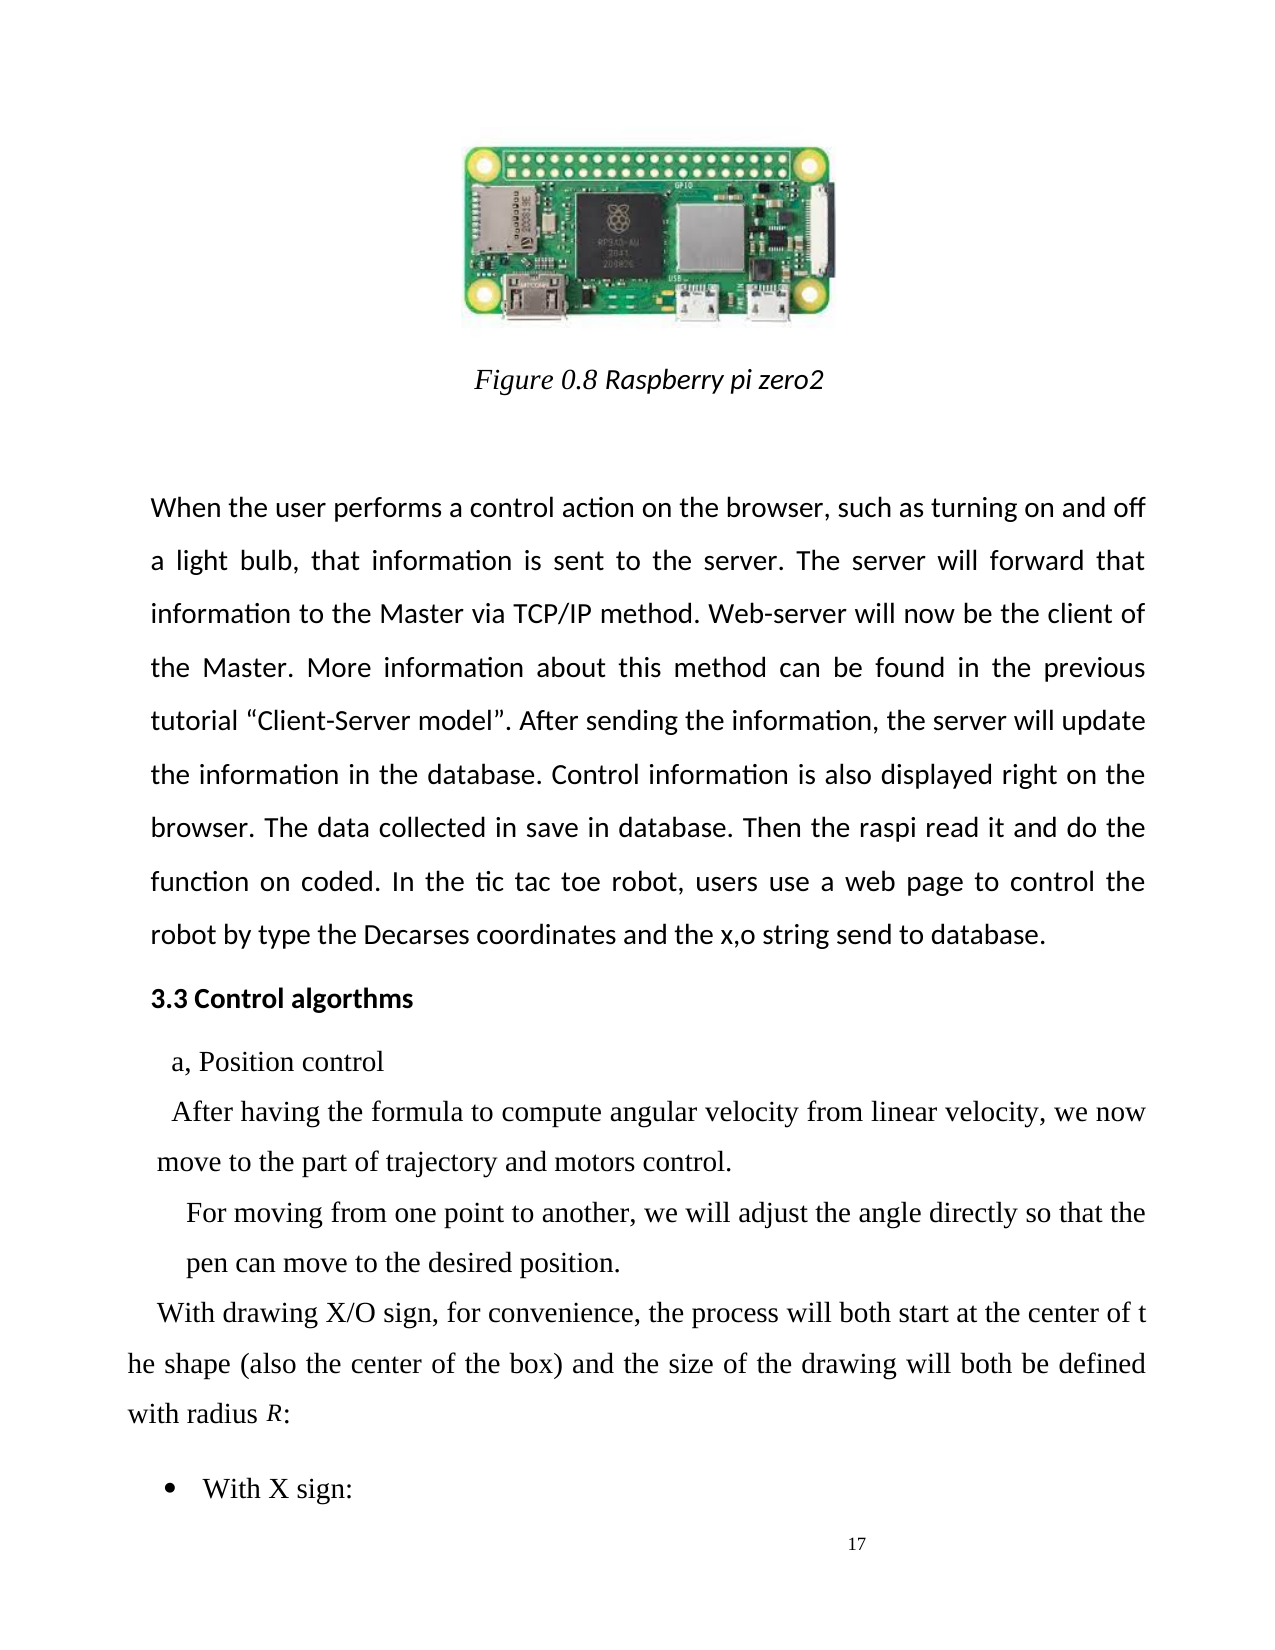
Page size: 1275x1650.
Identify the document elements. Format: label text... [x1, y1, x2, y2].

list With X sign: [165, 1471, 1147, 1505]
text 3.3 Control algorthms [150, 980, 1147, 1016]
text For moving from one point to another, we will adjust the angle directly so that the pen can move to the desired position. [186, 1195, 1147, 1279]
text Figure 0.8 Raspberry pi zero2 [150, 361, 1147, 397]
text After having the formula to compute angular velocity from linear velocity, we now move to the part of trajectory and motors control. [157, 1094, 1147, 1178]
text a, Position control [157, 1044, 1147, 1077]
text With drawing X/O sign, for convenience, the process will both start at the center of t he shape (also the center of the box) and the size of the drawing will both be defined with radius : [127, 1296, 1147, 1430]
picture [461, 127, 837, 338]
text When the user performs a control action on the browser, such as turning on and off a light bulb, that information is sent to the server. The server will forward that information to the Master via TCP/IP method. Web-server will now be the client of the Master. More information about this method can be found in the previous tutorial “Client-Server model”. After sending the information, the server will update the information in the database. Control information is also displayed right on the browser. The data collected in save in database. Then the raspi read it and do the function on coded. In the tic tac toe robot, users use a web page to control the robot by type the Decarses coordinates and the x,o string send to database. [150, 489, 1147, 952]
